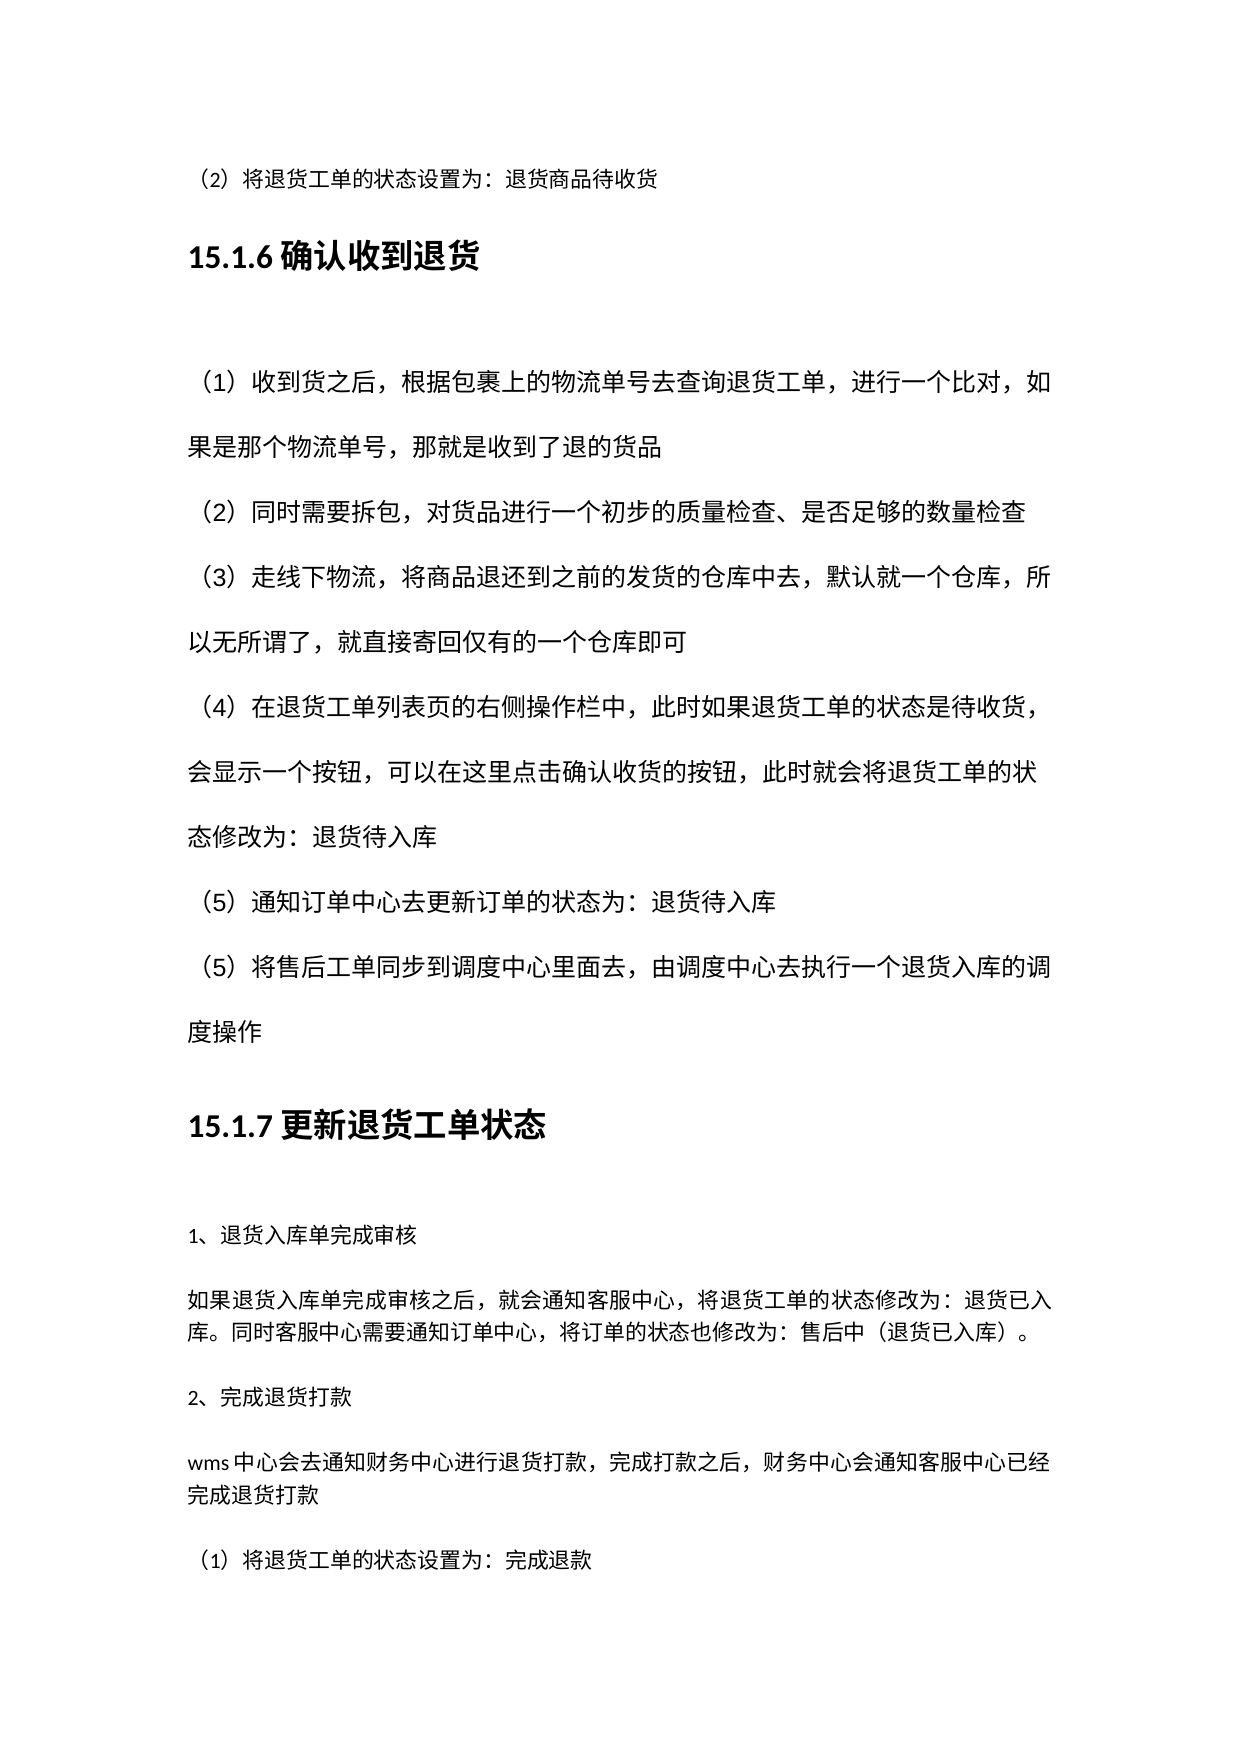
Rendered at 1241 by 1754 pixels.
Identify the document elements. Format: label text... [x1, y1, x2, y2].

text （2）将退货工单的状态设置为：退货商品待收货 [187, 162, 1053, 194]
text （4）在退货工单列表页的右侧操作栏中，此时如果退货工单的状态是待收货，会显示一个按钮，可以在这里点击确认收货的按钮，此时就会将退货工单的状态修改为：退货待入库 [187, 673, 1053, 868]
text （5）通知订单中心去更新订单的状态为：退货待入库 [187, 868, 1053, 933]
subtitle 15.1.6 确认收到退货 [187, 222, 1053, 287]
text （5）将售后工单同步到调度中心里面去，由调度中心去执行一个退货入库的调度操作 [187, 933, 1053, 1063]
list 将退货工单的状态设置为：完成退款 [187, 1542, 1053, 1575]
text （1）收到货之后，根据包裹上的物流单号去查询退货工单，进行一个比对，如果是那个物流单号，那就是收到了退的货品 [187, 348, 1053, 478]
text （2）同时需要拆包，对货品进行一个初步的质量检查、是否足够的数量检查 [187, 478, 1053, 543]
text wms中心会去通知财务中心进行退货打款，完成打款之后，财务中心会通知客服中心已经完成退货打款 [187, 1445, 1053, 1510]
text 2、完成退货打款 [187, 1380, 1053, 1412]
text （3）走线下物流，将商品退还到之前的发货的仓库中去，默认就一个仓库，所以无所谓了，就直接寄回仅有的一个仓库即可 [187, 543, 1053, 673]
text 如果退货入库单完成审核之后，就会通知客服中心，将退货工单的状态修改为：退货已入库。同时客服中心需要通知订单中心，将订单的状态也修改为：售后中（退货已入库）。 [187, 1282, 1053, 1347]
text 1、退货入库单完成审核 [187, 1217, 1053, 1250]
subtitle 15.1.7 更新退货工单状态 [187, 1090, 1053, 1155]
